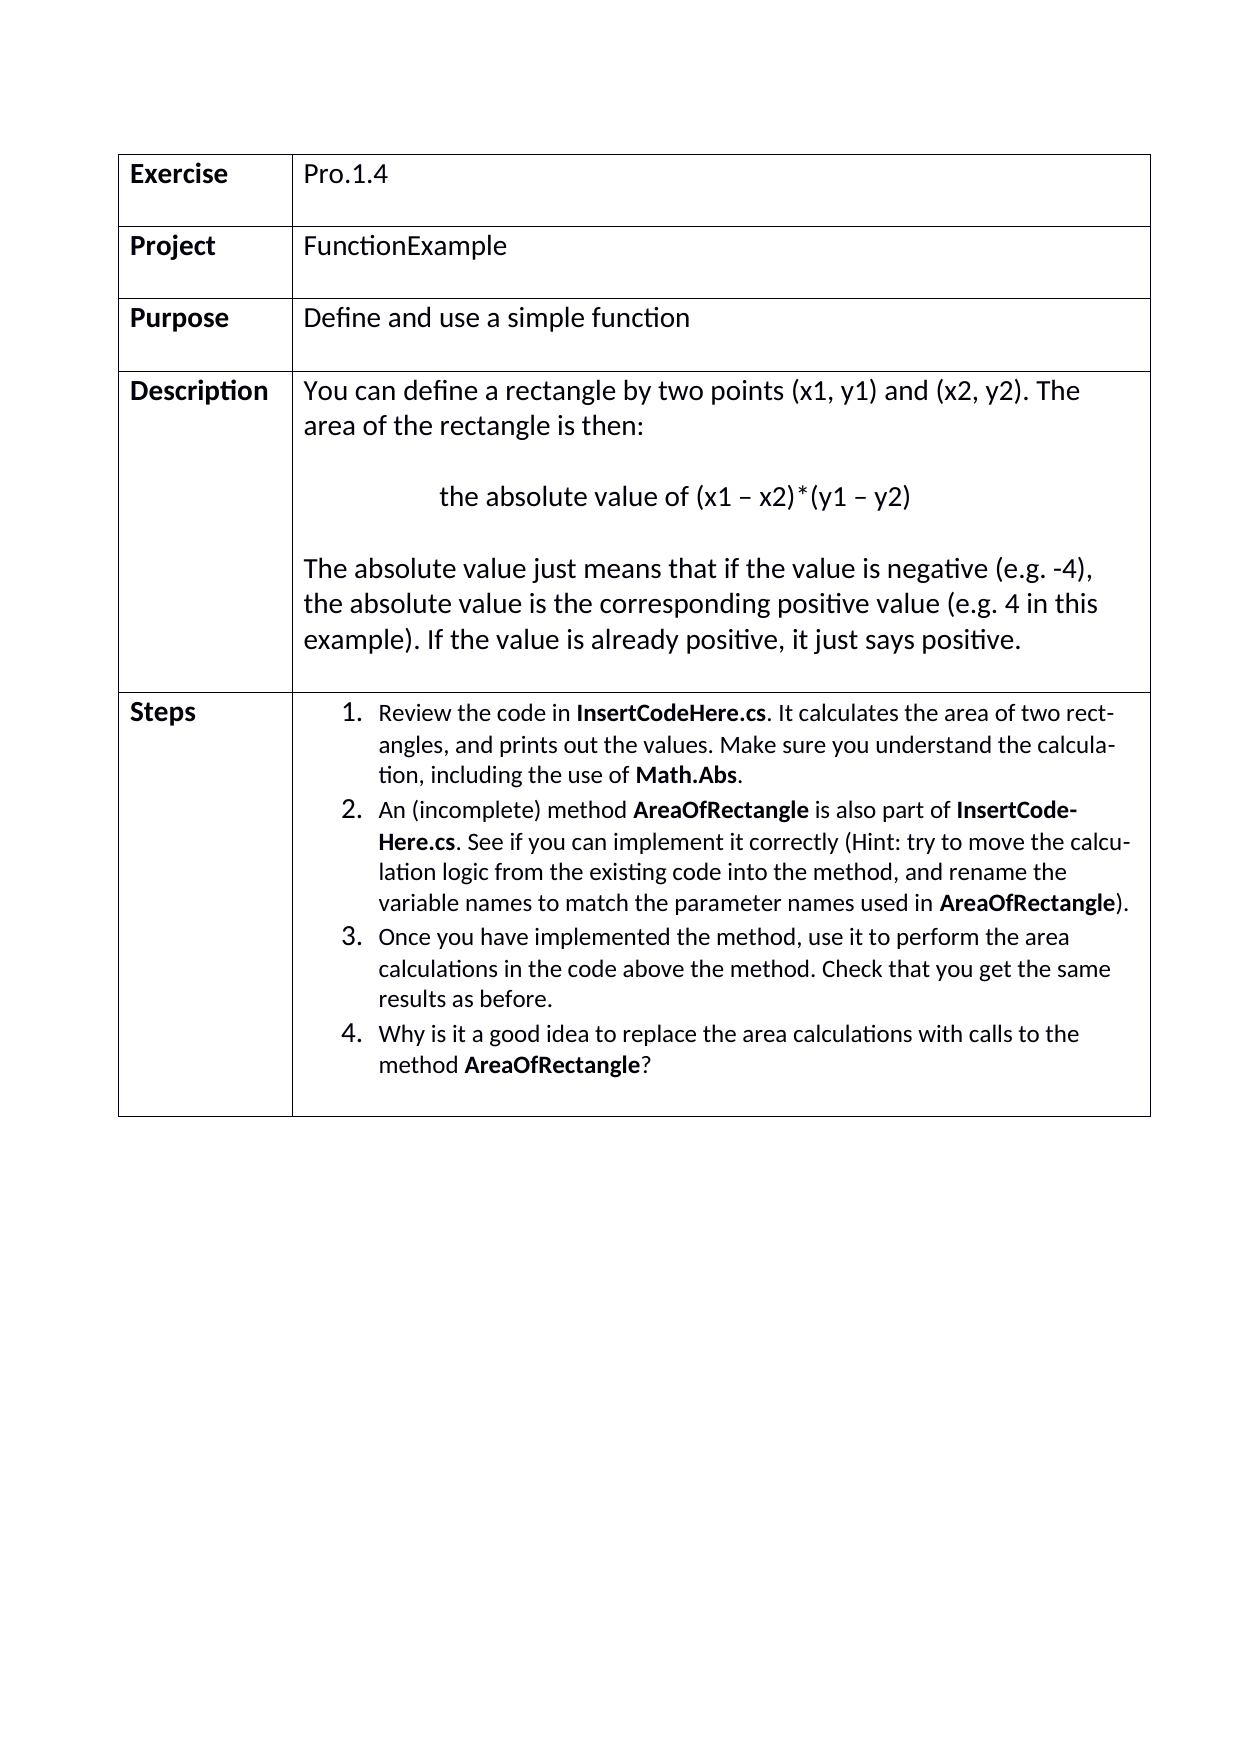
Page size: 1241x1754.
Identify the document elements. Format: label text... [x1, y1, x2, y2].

table_cell Review the code in InsertCodeHere.cs. It calculates the area of two rectangles, and prints out the values. Make sure you understand the calculation, including the use of Math.Abs. An (incomplete) method AreaOfRectangle is also part of InsertCodeHere.cs. See if you can implement it correctly (Hint: try to move the calculation logic from the existing code into the method, and rename the variable names to match the parameter names used in AreaOfRectangle). Once you have implemented the method, use it to perform the area calculations in the code above the method. Check that you get the same results as before. Why is it a good idea to replace the area calculations with calls to the method AreaOfRectangle? [293, 693, 1150, 1116]
table_header Exercise [119, 155, 292, 226]
table_cell Define and use a simple function [293, 299, 1150, 371]
table_cell Purpose [119, 299, 292, 371]
table_cell Project [119, 227, 292, 298]
table_header Pro.1.4 [293, 155, 1150, 226]
table_cell FunctionExample [293, 227, 1150, 298]
table_cell Steps [119, 693, 292, 1116]
table_cell You can define a rectangle by two points (x1, y1) and (x2, y2). The area of the rectangle is then: the absolute value of (x1 – x2)*(y1 – y2) The absolute value just means that if the value is negative (e.g. -4), the absolute value is the corresponding positive value (e.g. 4 in this example). If the value is already positive, it just says positive. [293, 372, 1150, 692]
table_cell Description [119, 372, 292, 692]
